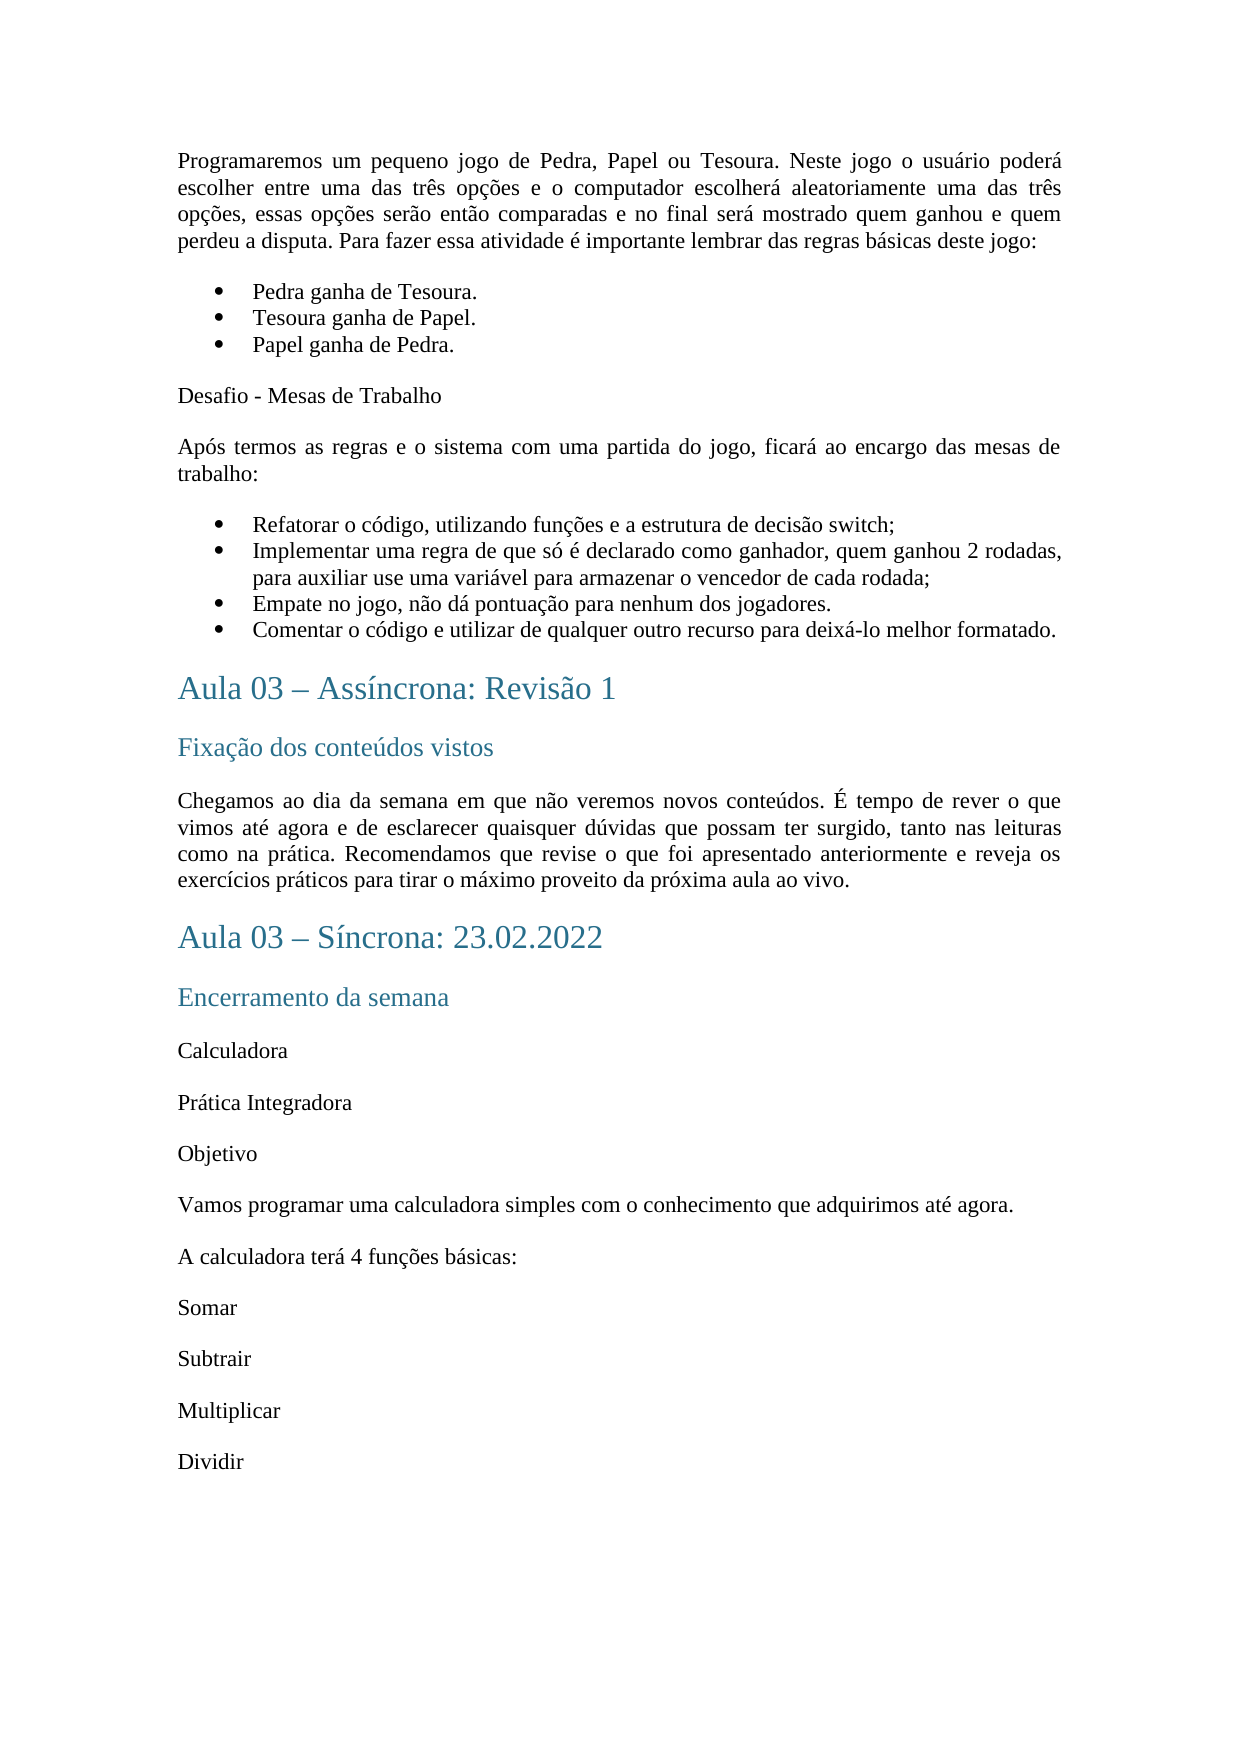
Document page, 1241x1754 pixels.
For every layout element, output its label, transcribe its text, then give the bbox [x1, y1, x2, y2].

text Programaremos um pequeno jogo de Pedra, Papel ou Tesoura. Neste jogo o usuário poderá escolher entre uma das três opções e o computador escolherá aleatoriamente uma das três opções, essas opções serão então comparadas e no final será mostrado quem ganhou e quem perdeu a disputa. Para fazer essa atividade é importante lembrar das regras básicas deste jogo: [177, 148, 1063, 253]
text Desafio - Mesas de Trabalho [177, 382, 1063, 408]
text Vamos programar uma calculadora simples com o conhecimento que adquirimos até agora. [177, 1191, 1063, 1218]
text A calculadora terá 4 funções básicas: [177, 1243, 1063, 1269]
text Prática Integradora [177, 1089, 1063, 1115]
list Refatorar o código, utilizando funções e a estrutura de decisão switch; [215, 511, 1063, 537]
subtitle Encerramento da semana [177, 981, 1063, 1012]
list Tesoura ganha de Papel. [215, 304, 1063, 331]
text Após termos as regras e o sistema com uma partida do jogo, ficará ao encargo das mesas de trabalho: [177, 433, 1063, 486]
list Empate no jogo, não dá pontuação para nenhum dos jogadores. [215, 590, 1063, 617]
list Pedra ganha de Tesoura. [215, 278, 1063, 304]
text Chegamos ao dia da semana em que não veremos novos conteúdos. É tempo de rever o que vimos até agora e de esclarecer quaisquer dúvidas que possam ter surgido, tanto nas leituras como na prática. Recomendamos que revise o que foi apresentado anteriormente e reveja os exercícios práticos para tirar o máximo proveito da próxima aula ao vivo. [177, 787, 1063, 893]
list Papel ganha de Pedra. [215, 331, 1063, 357]
list Comentar o código e utilizar de qualquer outro recurso para deixá-lo melhor formatado. [215, 617, 1063, 643]
text Objetivo [177, 1140, 1063, 1166]
list Implementar uma regra de que só é declarado como ganhador, quem ganhou 2 rodadas, para auxiliar use uma variável para armazenar o vencedor de cada rodada; [215, 537, 1063, 590]
text Multiplicar [177, 1397, 1063, 1423]
text Dividir [177, 1448, 1063, 1474]
text Fixação dos conteúdos vistos [177, 731, 1063, 762]
subtitle Aula 03 – Assíncrona: Revisão 1 [177, 668, 1063, 706]
text Calculadora [177, 1037, 1063, 1064]
text Subtrair [177, 1345, 1063, 1372]
text Somar [177, 1294, 1063, 1320]
subtitle Aula 03 – Síncrona: 23.02.2022 [177, 918, 1063, 956]
